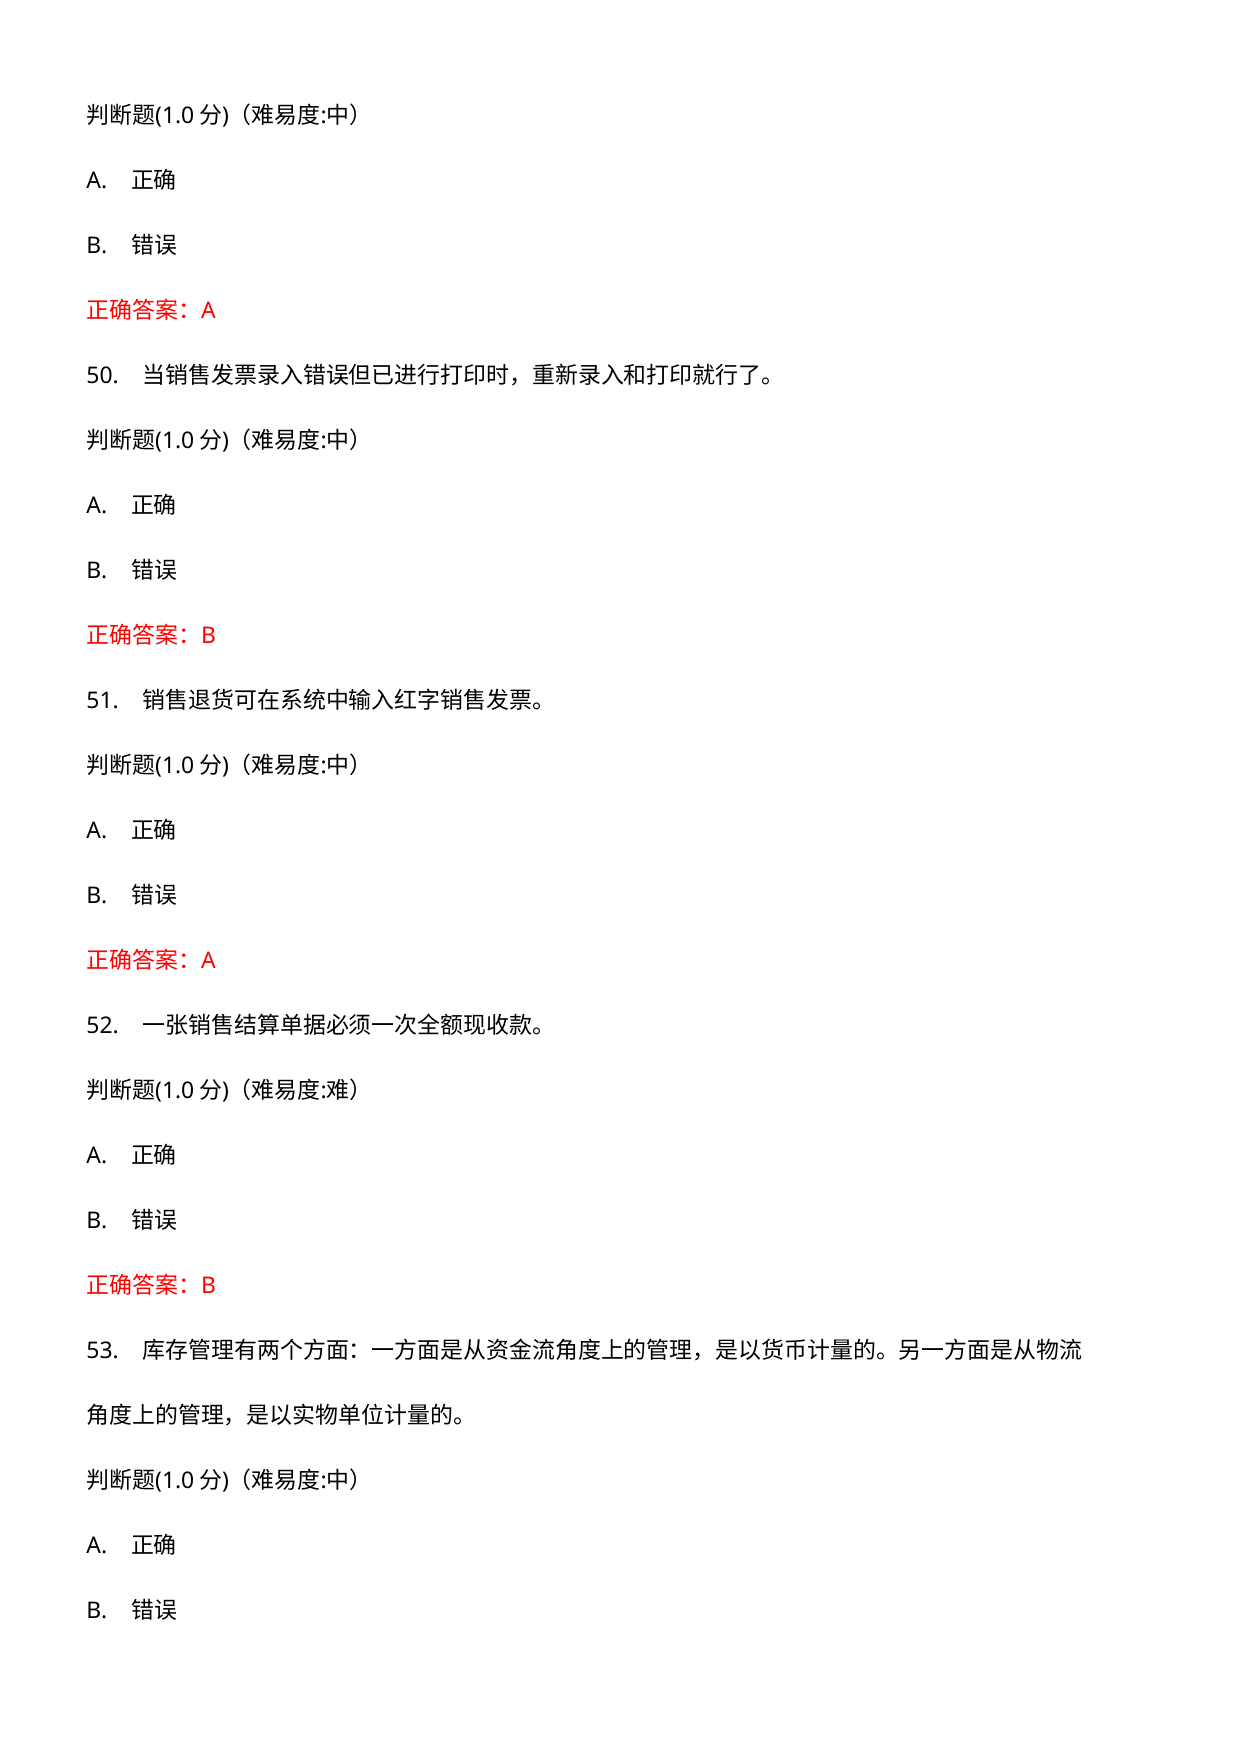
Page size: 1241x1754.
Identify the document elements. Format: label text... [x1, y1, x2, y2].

table_cell B. 错误 [75, 861, 1104, 926]
table_cell A. 正确 [75, 471, 1104, 536]
table_cell 判断题(1.0分)（难易度:中） [75, 81, 1104, 146]
table_cell B. 错误 [75, 536, 1104, 601]
table_cell 53. 库存管理有两个方面：一方面是从资金流角度上的管理，是以货币计量的。另一方面是从物流角度上的管理，是以实物单位计量的。 [75, 1316, 1104, 1446]
table_cell A. 正确 [75, 796, 1104, 861]
table_cell 判断题(1.0分)（难易度:难） [75, 1056, 1104, 1121]
table_cell 判断题(1.0分)（难易度:中） [75, 731, 1104, 796]
table_cell A. 正确 [75, 1511, 1104, 1576]
table_cell 正确答案：A [75, 276, 1104, 341]
table_cell A. 正确 [75, 146, 1104, 211]
table_cell A. 正确 [75, 1121, 1104, 1186]
table_cell 52. 一张销售结算单据必须一次全额现收款。 [75, 991, 1104, 1056]
table_cell B. 错误 [75, 1576, 1104, 1641]
table_cell 正确答案：A [75, 926, 1104, 991]
table_cell 50. 当销售发票录入错误但已进行打印时，重新录入和打印就行了。 [75, 341, 1104, 406]
table_cell 正确答案：B [75, 1251, 1104, 1316]
table_cell 判断题(1.0分)（难易度:中） [75, 406, 1104, 471]
table_cell B. 错误 [75, 211, 1104, 276]
table_cell 正确答案：B [75, 601, 1104, 666]
table_cell 51. 销售退货可在系统中输入红字销售发票。 [75, 666, 1104, 731]
table_cell B. 错误 [75, 1186, 1104, 1251]
table_cell 判断题(1.0分)（难易度:中） [75, 1446, 1104, 1511]
